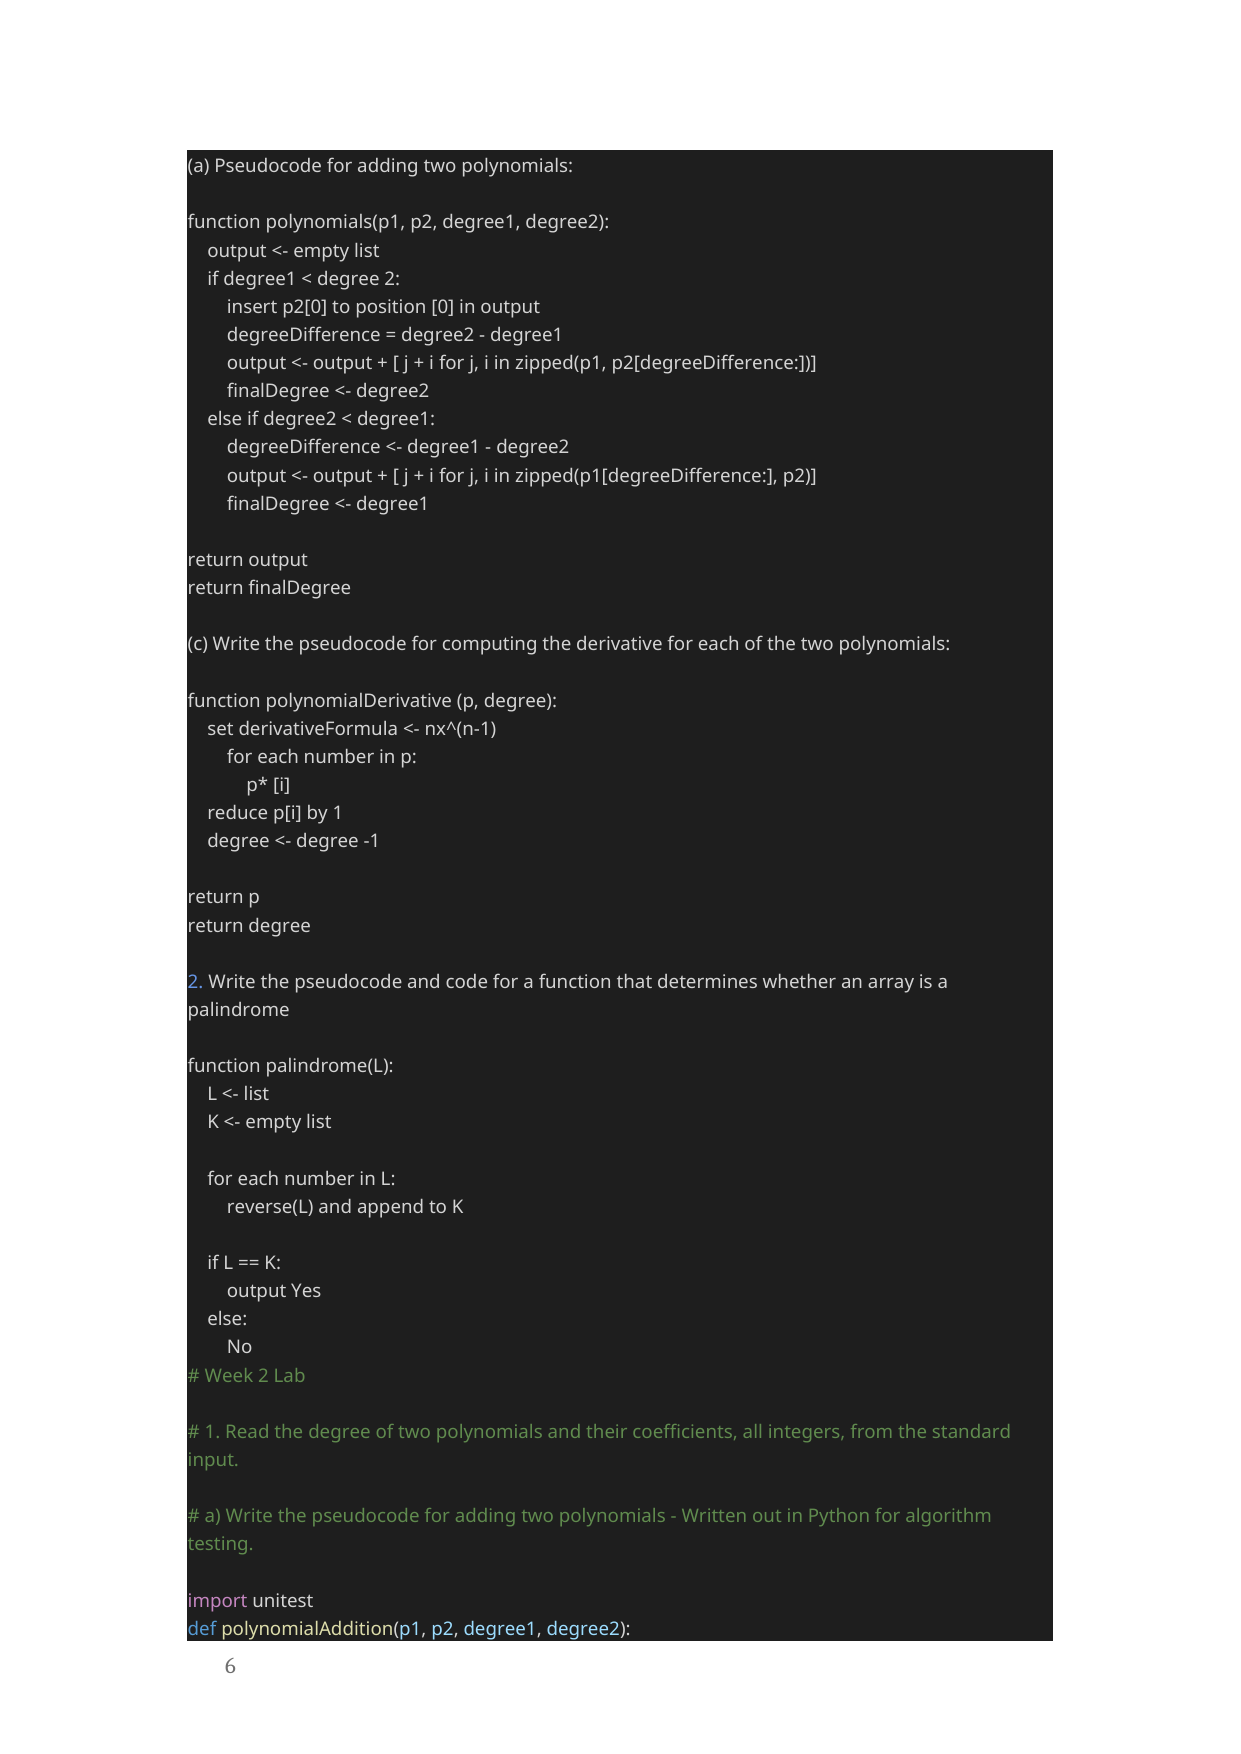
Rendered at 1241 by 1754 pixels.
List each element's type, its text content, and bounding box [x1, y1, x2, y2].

text # a) Write the pseudocode for adding two polynomials - Written out in Python for algorithm testing. [187, 1500, 1053, 1556]
text output Yes [187, 1275, 1053, 1303]
text return p [187, 881, 1053, 909]
text else if degree2 < degree1: [187, 403, 1053, 431]
text (c) Write the pseudocode for computing the derivative for each of the two polynomials: [187, 628, 1053, 656]
text else: [187, 1303, 1053, 1331]
text finalDegree <- degree2 [187, 375, 1053, 403]
text output <- output + [ j + i for j, i in zipped(p1, p2[degreeDifference:])] [187, 347, 1053, 375]
text (a) Pseudocode for adding two polynomials: [187, 150, 1053, 178]
text reverse(L) and append to K [187, 1191, 1053, 1219]
text for each number in p: [187, 741, 1053, 769]
text finalDegree <- degree1 [187, 487, 1053, 516]
text reduce p[i] by 1 [187, 797, 1053, 825]
text p* [i] [187, 769, 1053, 797]
text function polynomials(p1, p2, degree1, degree2): [187, 206, 1053, 234]
text output <- empty list [187, 234, 1053, 262]
text for each number in L: [187, 1162, 1053, 1191]
text # 1. Read the degree of two polynomials and their coefficients, all integers, from the standard input. [187, 1416, 1053, 1472]
text 2. Write the pseudocode and code for a function that determines whether an array is a palindrome [187, 966, 1053, 1022]
text return output [187, 544, 1053, 572]
text K <- empty list [187, 1106, 1053, 1134]
text degreeDifference <- degree1 - degree2 [187, 431, 1053, 459]
text def polynomialAddition(p1, p2, degree1, degree2): [187, 1612, 1053, 1641]
text degreeDifference = degree2 - degree1 [187, 319, 1053, 347]
text import unitest [187, 1584, 1053, 1612]
text L <- list [187, 1078, 1053, 1106]
text degree <- degree -1 [187, 825, 1053, 853]
text output <- output + [ j + i for j, i in zipped(p1[degreeDifference:], p2)] [187, 459, 1053, 487]
text return degree [187, 909, 1053, 937]
text if L == K: [187, 1247, 1053, 1275]
text # Week 2 Lab [187, 1359, 1053, 1387]
text if degree1 < degree 2: [187, 262, 1053, 291]
text function polynomialDerivative (p, degree): [187, 684, 1053, 712]
text insert p2[0] to position [0] in output [187, 291, 1053, 319]
text return finalDegree [187, 572, 1053, 600]
text No [187, 1331, 1053, 1359]
text function palindrome(L): [187, 1050, 1053, 1078]
text set derivativeFormula <- nx^(n-1) [187, 712, 1053, 741]
